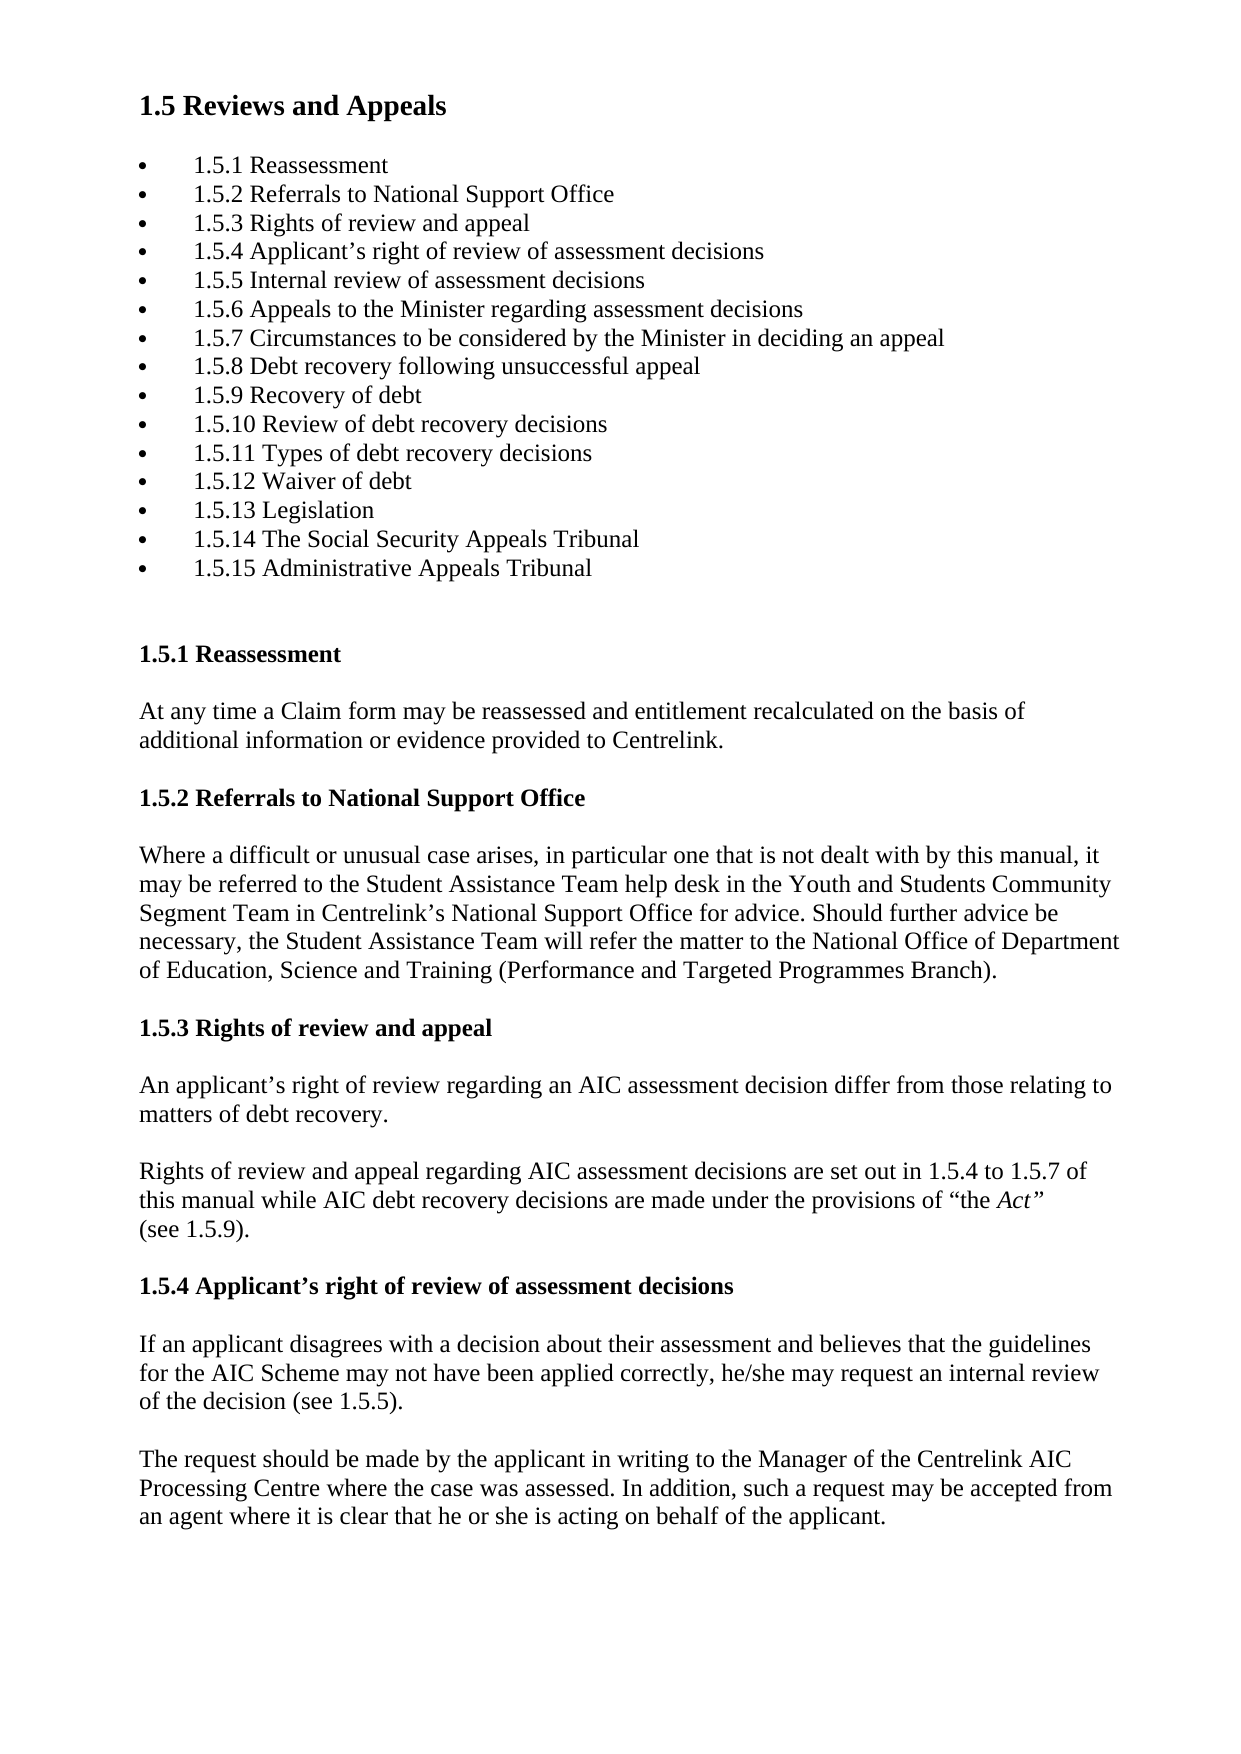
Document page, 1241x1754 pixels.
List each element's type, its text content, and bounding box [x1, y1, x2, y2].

list 1.5.9 Recovery of debt [139, 380, 1122, 409]
list 1.5.4 Applicant’s right of review of assessment decisions [139, 236, 1122, 265]
text Rights of review and appeal regarding AIC assessment decisions are set out in 1.5.4 to 1.5.7 of this manual while AIC debt recovery decisions are made under the provisions of “the Act” (see 1.5.9). [139, 1156, 1122, 1243]
list 1.5.7 Circumstances to be considered by the Minister in deciding an appeal [139, 323, 1122, 351]
list 1.5.2 Referrals to National Support Office [139, 179, 1122, 208]
list 1.5.1 Reassessment [139, 150, 1122, 179]
subtitle 1.5.2 Referrals to National Support Office [139, 783, 1122, 811]
subtitle 1.5 Reviews and Appeals [139, 88, 1122, 121]
text The request should be made by the applicant in writing to the Manager of the Centrelink AIC Processing Centre where the case was assessed. In addition, such a request may be accepted from an agent where it is clear that he or she is acting on behalf of the applicant. [139, 1444, 1122, 1530]
list 1.5.5 Internal review of assessment decisions [139, 265, 1122, 294]
list 1.5.14 The Social Security Appeals Tribunal [139, 524, 1122, 553]
list 1.5.6 Appeals to the Minister regarding assessment decisions [139, 294, 1122, 323]
text At any time a Claim form may be reassessed and entitlement recalculated on the basis of additional information or evidence provided to Centrelink. [139, 696, 1122, 754]
text An applicant’s right of review regarding an AIC assessment decision differ from those relating to matters of debt recovery. [139, 1070, 1122, 1128]
list 1.5.3 Rights of review and appeal [139, 208, 1122, 236]
subtitle 1.5.1 Reassessment [139, 639, 1122, 668]
subtitle 1.5.3 Rights of review and appeal [139, 1013, 1122, 1041]
list 1.5.15 Administrative Appeals Tribunal [139, 553, 1122, 581]
list 1.5.11 Types of debt recovery decisions [139, 438, 1122, 466]
text If an applicant disagrees with a decision about their assessment and believes that the guidelines for the AIC Scheme may not have been applied correctly, he/she may request an internal review of the decision (see 1.5.5). [139, 1329, 1122, 1415]
list 1.5.10 Review of debt recovery decisions [139, 409, 1122, 438]
list 1.5.12 Waiver of debt [139, 466, 1122, 495]
list 1.5.13 Legislation [139, 495, 1122, 524]
list 1.5.8 Debt recovery following unsuccessful appeal [139, 351, 1122, 380]
subtitle 1.5.4 Applicant’s right of review of assessment decisions [139, 1271, 1122, 1300]
text Where a difficult or unusual case arises, in particular one that is not dealt with by this manual, it may be referred to the Student Assistance Team help desk in the Youth and Students Community Segment Team in Centrelink’s National Support Office for advice. Should further advice be necessary, the Student Assistance Team will refer the matter to the National Office of Department of Education, Science and Training (Performance and Targeted Programmes Branch). [139, 840, 1122, 984]
